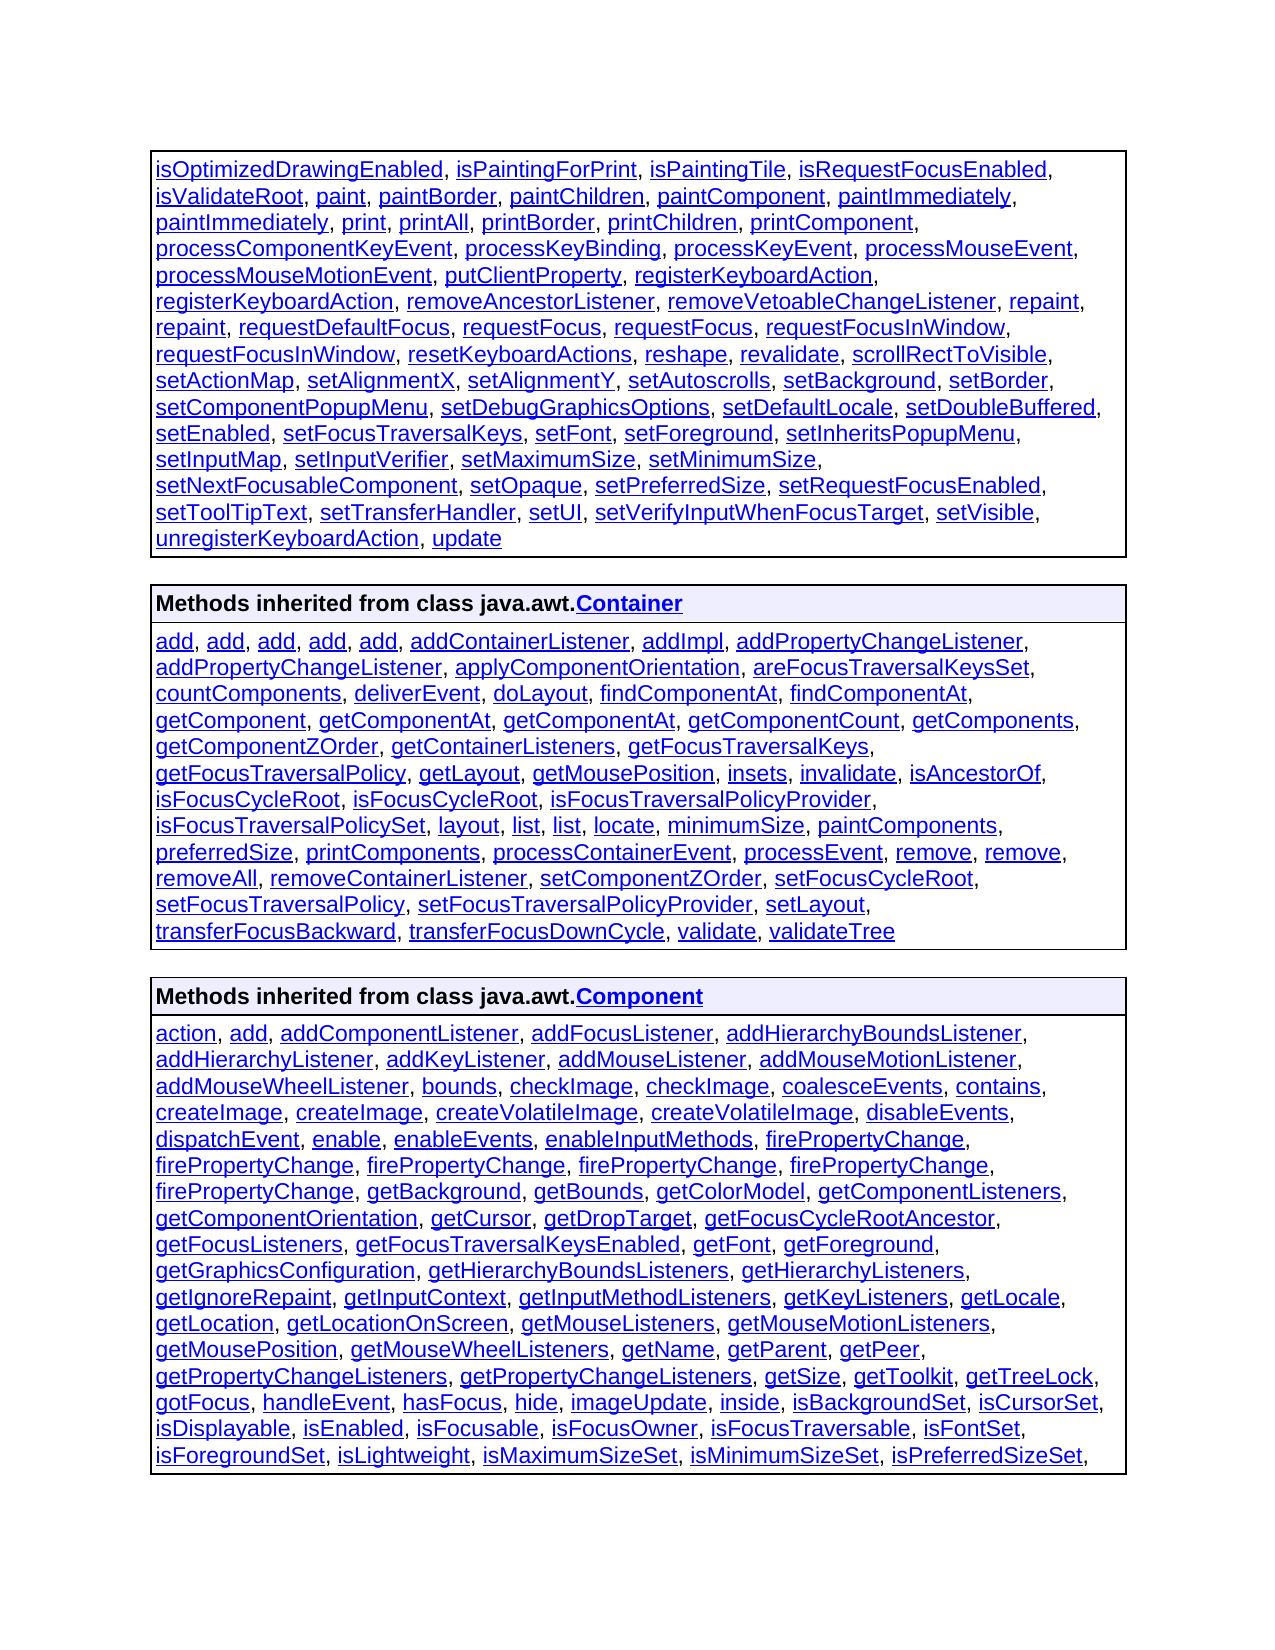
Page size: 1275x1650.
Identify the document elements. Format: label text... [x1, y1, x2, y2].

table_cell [152, 152, 1125, 556]
table_header Methods inherited from class java.awt.Component [152, 978, 1125, 1014]
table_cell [152, 1016, 1125, 1473]
table_header Methods inherited from class java.awt.Container [152, 586, 1125, 621]
table_cell add, add, add, add, add, addContainerListener, addImpl, addPropertyChangeListener, addPropertyChangeListener, applyComponentOrientation, areFocusTraversalKeysSet, countComponents, deliverEvent, doLayout, findComponentAt, findComponentAt, getComponent, getComponentAt, getComponentAt, getComponentCount, getComponents, getComponentZOrder, getContainerListeners, getFocusTraversalKeys, getFocusTraversalPolicy, getLayout, getMousePosition, insets, invalidate, isAncestorOf, isFocusCycleRoot, isFocusCycleRoot, isFocusTraversalPolicyProvider, isFocusTraversalPolicySet, layout, list, list, locate, minimumSize, paintComponents, preferredSize, printComponents, processContainerEvent, processEvent, remove, remove, removeAll, removeContainerListener, setComponentZOrder, setFocusCycleRoot, setFocusTraversalPolicy, setFocusTraversalPolicyProvider, setLayout, transferFocusBackward, transferFocusDownCycle, validate, validateTree [152, 623, 1125, 949]
